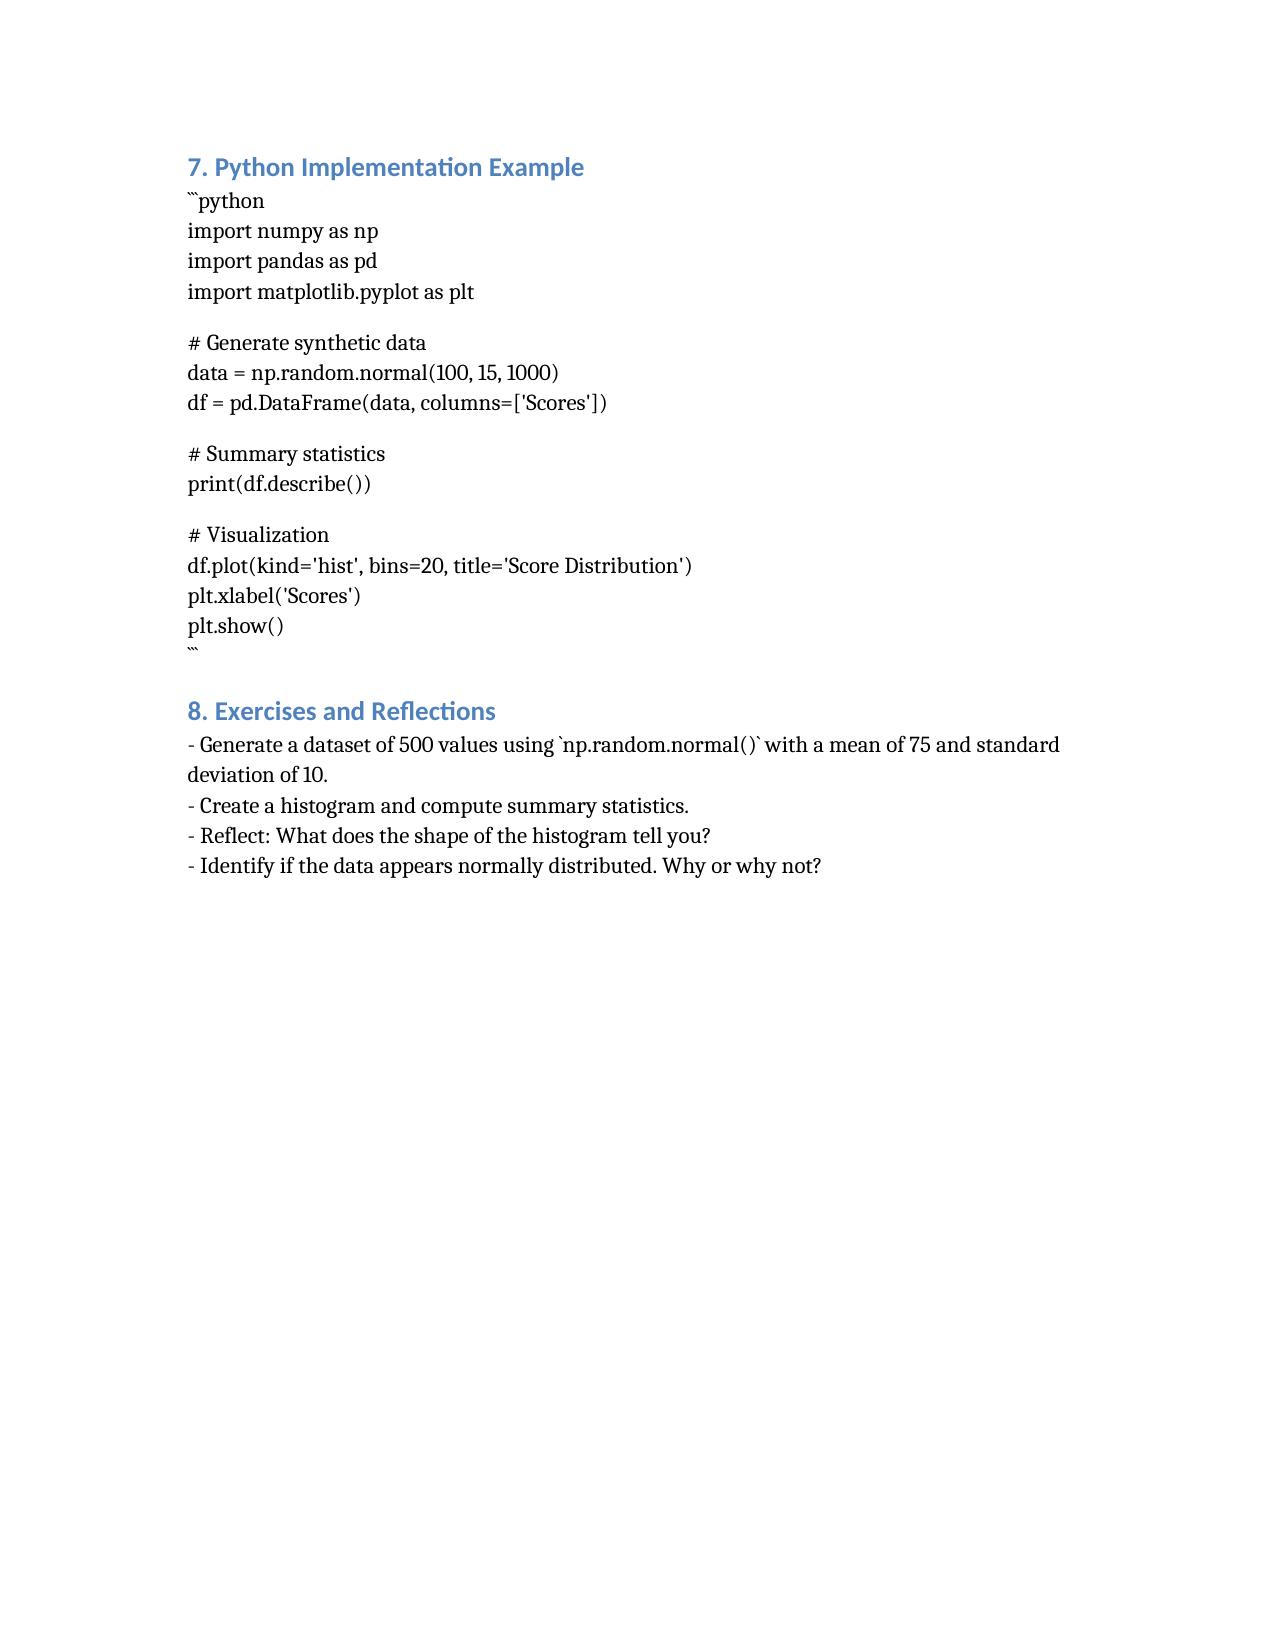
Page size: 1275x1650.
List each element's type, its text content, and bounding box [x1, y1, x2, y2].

subtitle 8. Exercises and Reflections [187, 694, 1087, 727]
subtitle 7. Python Implementation Example [187, 150, 1087, 183]
text ```python import numpy as np import pandas as pd import matplotlib.pyplot as plt [187, 188, 1087, 305]
text # Generate synthetic data data = np.random.normal(100, 15, 1000) df = pd.DataFrame(data, columns=['Scores']) [187, 329, 1087, 416]
text # Summary statistics print(df.describe()) [187, 441, 1087, 498]
text - Generate a dataset of 500 values using `np.random.normal()` with a mean of 75 and standard deviation of 10. - Create a histogram and compute summary statistics. - Reflect: What does the shape of the histogram tell you? - Identify if the data appears normally distributed. Why or why not? [187, 732, 1087, 879]
text # Visualization df.plot(kind='hist', bins=20, title='Score Distribution') plt.xlabel('Scores') plt.show() ``` [187, 522, 1087, 669]
